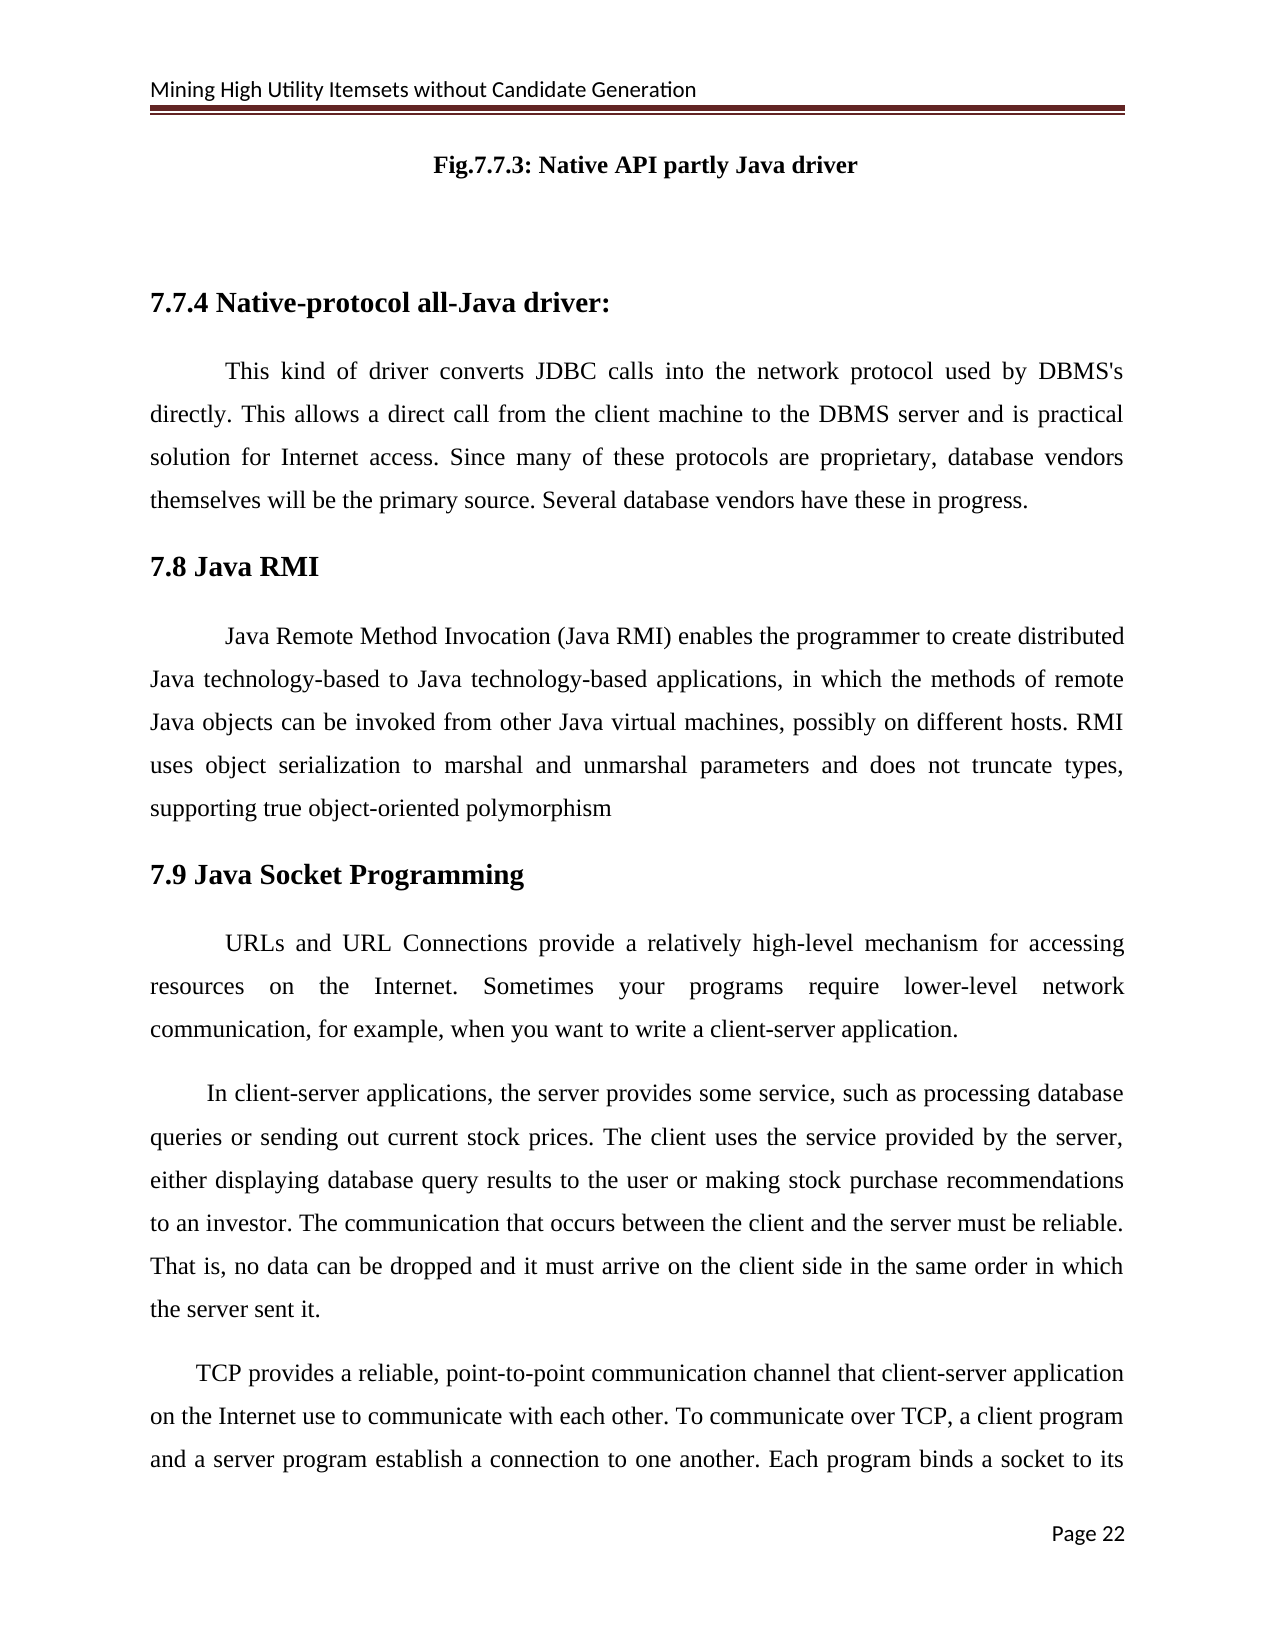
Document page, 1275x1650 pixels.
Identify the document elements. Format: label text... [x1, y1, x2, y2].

text Java Remote Method Invocation (Java RMI) enables the programmer to create distributed Java technology-based to Java technology-based applications, in which the methods of remote Java objects can be invoked from other Java virtual machines, possibly on different hosts. RMI uses object serialization to marshal and unmarshal parameters and does not truncate types, supporting true object-oriented polymorphism [150, 621, 1125, 822]
text 7.7.4 Native-protocol all-Java driver: [150, 285, 1066, 319]
text In client-server applications, the server provides some service, such as processing database queries or sending out current stock prices. The client uses the service provided by the server, either displaying database query results to the user or making stock purchase recommendations to an investor. The communication that occurs between the client and the server must be reliable. That is, no data can be dropped and it must arrive on the client side in the same order in which the server sent it. [150, 1078, 1125, 1323]
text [150, 1358, 1125, 1473]
text 7.9 Java Socket Programming [150, 857, 1066, 891]
text 7.8 Java RMI [150, 549, 1066, 583]
text URLs and URL Connections provide a relatively high-level mechanism for accessing resources on the Internet. Sometimes your programs require lower-level network communication, for example, when you want to write a client-server application. [150, 928, 1125, 1043]
text This kind of driver converts JDBC calls into the network protocol used by DBMS's directly. This allows a direct call from the client machine to the DBMS server and is practical solution for Internet access. Since many of these protocols are proprietary, database vendors themselves will be the primary source. Several database vendors have these in progress. [150, 356, 1125, 514]
text Fig.7.7.3: Native API partly Java driver [225, 150, 1066, 179]
